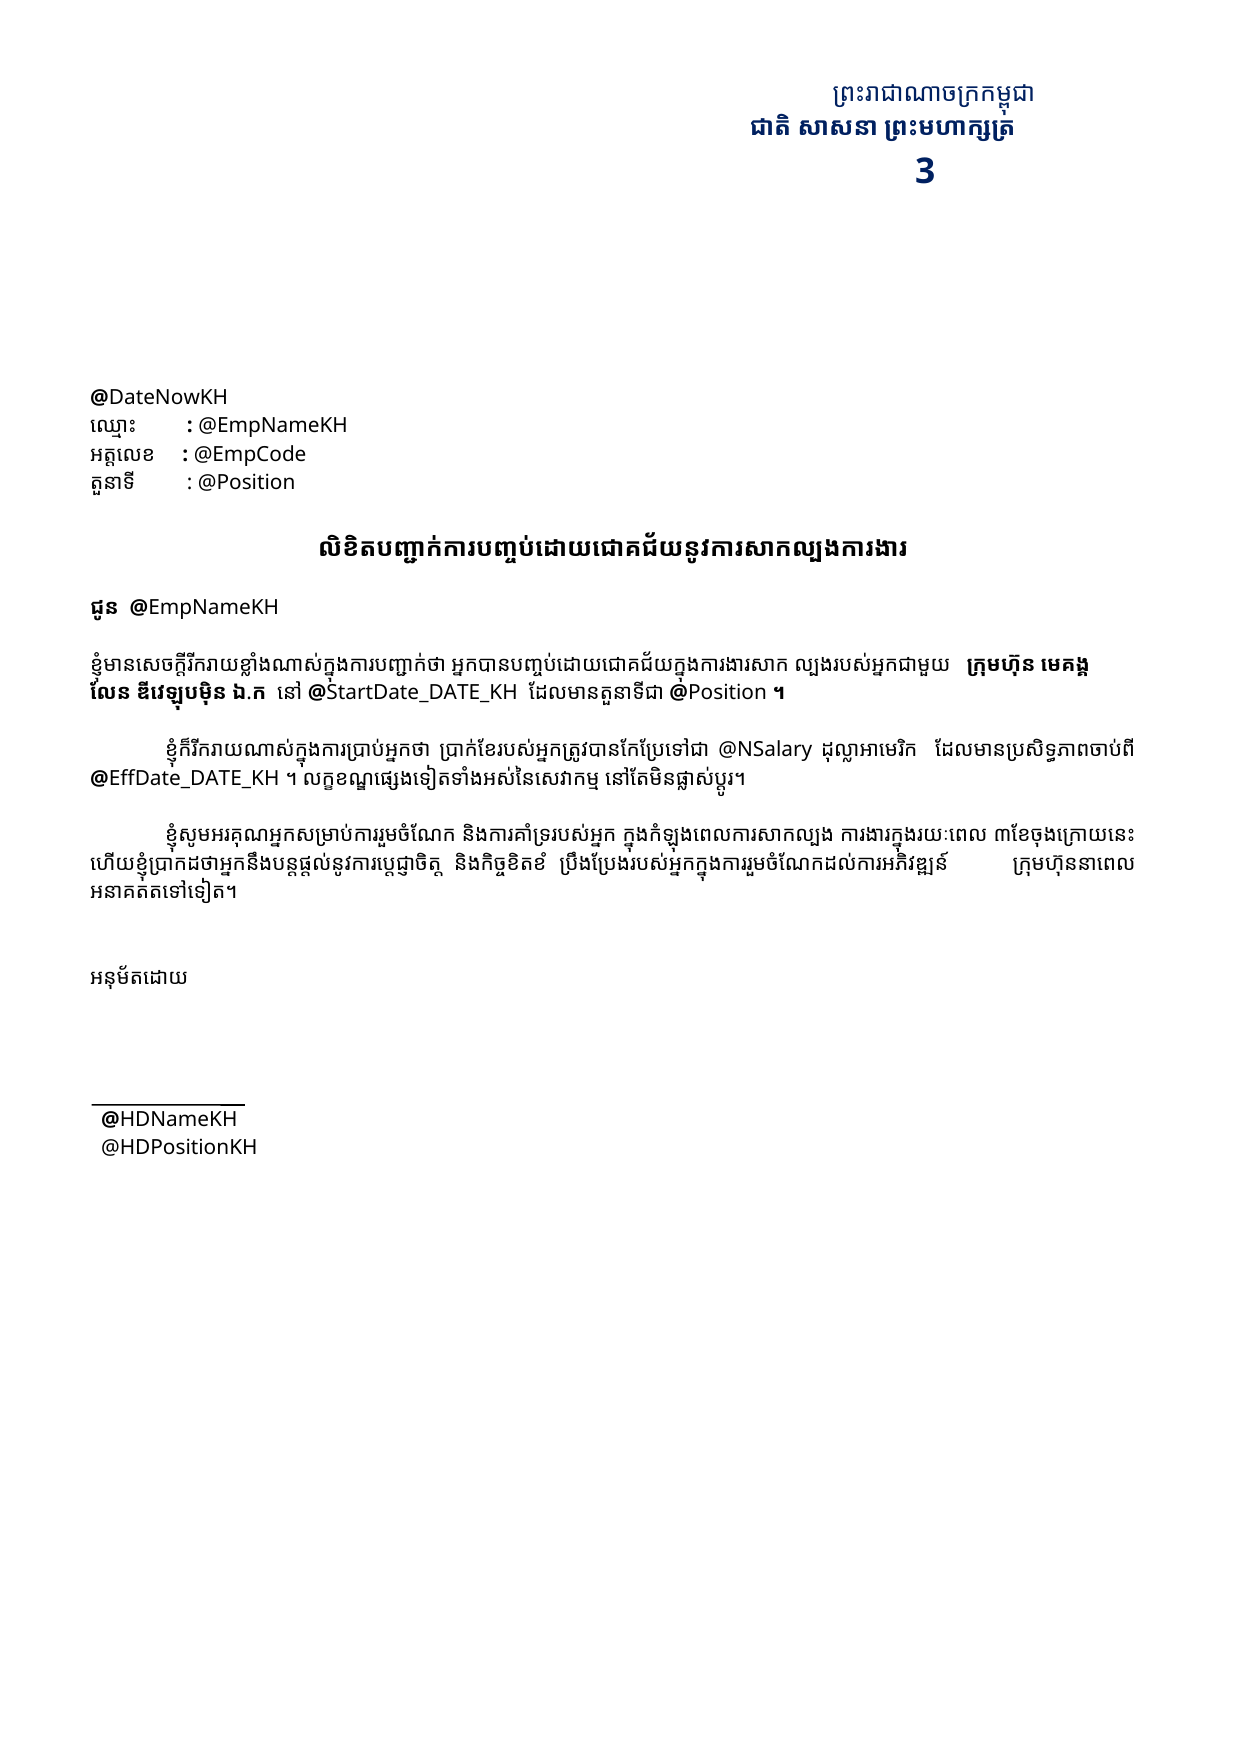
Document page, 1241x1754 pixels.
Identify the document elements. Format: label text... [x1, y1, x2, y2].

text ព្រះរាជាណាចក្រកម្ពុជា [90, 75, 1135, 109]
text @HDNameKH [90, 1104, 1135, 1132]
text ជាតិ សាសនា ព្រះមហាក្សត្រ [90, 109, 1135, 143]
text @DateNowKH [90, 382, 1135, 410]
text 3 [90, 146, 1135, 194]
text ជូន @EmpNameKH [90, 592, 1135, 621]
text ឈ្មោះ : @EmpNameKH [90, 410, 1135, 439]
text លិខិតបញ្ជាក់ការបញ្ចប់ដោយជោគជ័យនូវការសាកល្បងការងារ [90, 529, 1135, 564]
text ខ្ញុំមានសេចក្តីរីករាយខ្លាំងណាស់ក្នុងការបញ្ជាក់ថា អ្នកបានបញ្ចប់ដោយជោគជ័យក្នុងការងារ​សាក ល្បងរបស់អ្នកជាមួយ ក្រុមហ៊ុន មេគង្គ លែន ឌីវេឡុបម៉ិន ឯ.ក នៅ @StartDate_DATE_KH ដែលមានតួនាទីជា @Position ។ [90, 649, 1135, 706]
text អត្តលេខ : @EmpCode [90, 439, 1135, 467]
text ខ្ញុំក៏រីករាយណាស់ក្នុងការប្រាប់អ្នកថា ប្រាក់ខែរបស់អ្នកត្រូវបានកែប្រែទៅជា @NSalary ដុល្លាអាមេរិក ដែលមានប្រសិទ្ធភាពចាប់ពី @EffDate_DATE_KH ។ លក្ខខណ្ឌផ្សេងទៀតទាំងអស់នៃសេវាកម្ម នៅតែមិនផ្លាស់ប្តូរ។ [90, 734, 1135, 791]
text ខ្ញុំសូមអរគុណអ្នកសម្រាប់ការរួមចំណែក និងការគាំទ្ររបស់អ្នក ក្នុងកំឡុងពេលការសាកល្បង ការងារក្នុងរយៈពេល ៣ខែចុងក្រោយនេះ ហើយខ្ញុំប្រាកដថាអ្នកនឹងបន្តផ្តល់នូវការប្តេជ្ញាចិត្ត និងកិច្ចខិតខំ ប្រឹងប្រែងរបស់អ្នកក្នុងការរួមចំណែកដល់ការអភិវឌ្ឍន៍ ក្រុមហ៊ុននាពេលអនាគតតទៅទៀត។ [90, 819, 1135, 905]
text តួនាទី : @Position [90, 467, 1135, 496]
text អនុម័តដោយ [90, 962, 1135, 990]
text @HDPositionKH [90, 1132, 1135, 1161]
